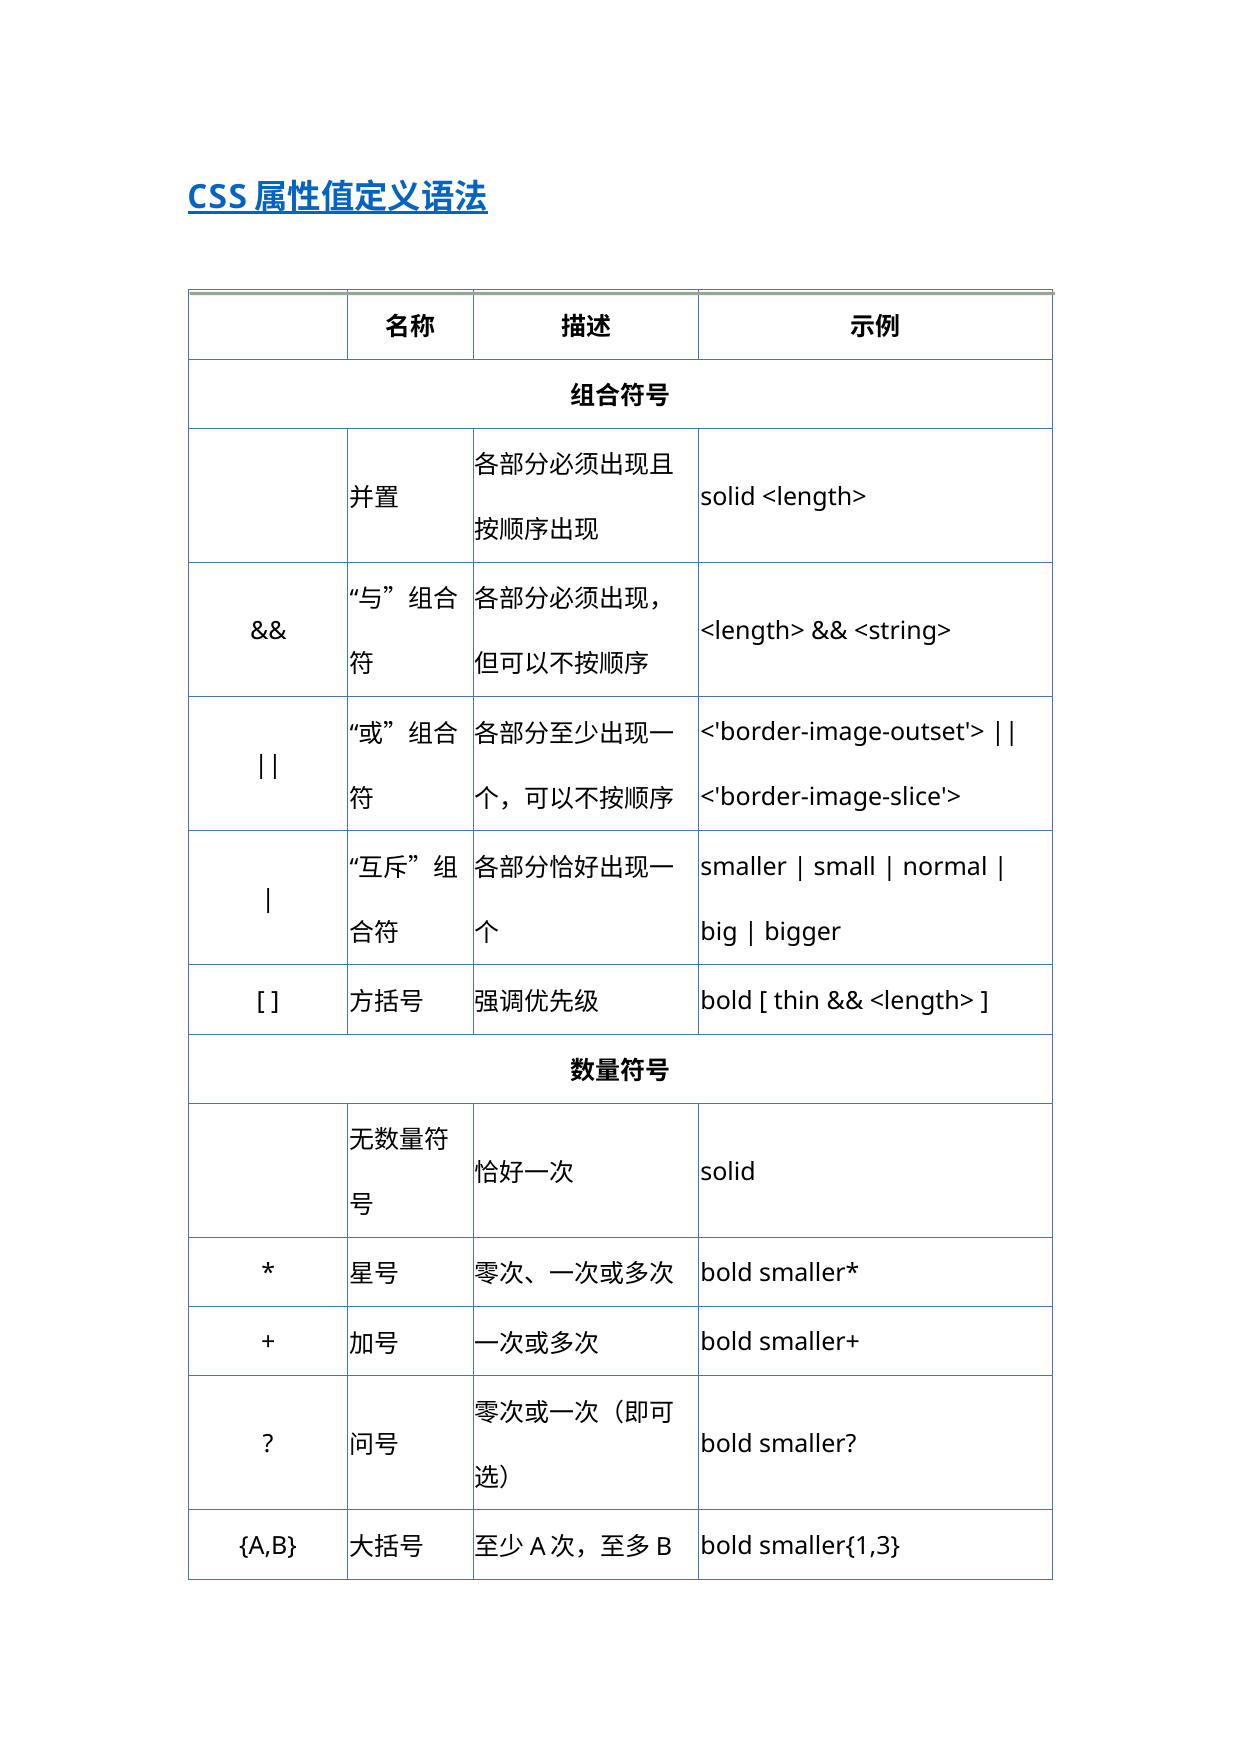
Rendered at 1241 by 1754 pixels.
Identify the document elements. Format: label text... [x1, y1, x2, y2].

table_cell + [189, 1307, 347, 1375]
table_cell 大括号 [348, 1510, 473, 1578]
table_cell smaller | small | normal | big | bigger [699, 831, 1052, 964]
table_cell || [189, 697, 347, 830]
table_cell * [189, 1238, 347, 1306]
table_cell 问号 [348, 1376, 473, 1509]
table_header 示例 [699, 296, 1052, 358]
table_cell 各部分必须出现，但可以不按顺序 [474, 563, 698, 696]
table_cell 一次或多次 [474, 1307, 698, 1375]
table_cell solid <length> [699, 429, 1052, 562]
table_cell 零次、一次或多次 [474, 1238, 698, 1306]
table_cell bold smaller+ [699, 1307, 1052, 1375]
subtitle CSS属性值定义语法 [187, 162, 1053, 227]
table_cell bold smaller{1,3} [699, 1510, 1052, 1578]
table_header 名称 [348, 296, 473, 358]
table_header [189, 296, 347, 358]
table_cell 数量符号 [189, 1035, 1052, 1103]
table_cell ? [189, 1376, 347, 1509]
table_cell 各部分必须出现且按顺序出现 [474, 429, 698, 562]
table_cell 恰好一次 [474, 1104, 698, 1237]
table_cell 星号 [348, 1238, 473, 1306]
table_cell 加号 [348, 1307, 473, 1375]
table_cell 方括号 [348, 965, 473, 1033]
table_cell 各部分至少出现一个，可以不按顺序 [474, 697, 698, 830]
table_cell [189, 429, 347, 562]
table_cell 无数量符号 [348, 1104, 473, 1237]
table_cell 各部分恰好出现一个 [474, 831, 698, 964]
table_cell 强调优先级 [474, 965, 698, 1033]
table_cell {A,B} [189, 1510, 347, 1578]
table_cell && [189, 563, 347, 696]
table_header 描述 [474, 296, 698, 358]
table_cell 组合符号 [189, 360, 1052, 428]
table_cell 至少A次，至多B次 [474, 1510, 698, 1578]
table_cell bold smaller* [699, 1238, 1052, 1306]
table_cell <'border-image-outset'> || <'border-image-slice'> [699, 697, 1052, 830]
table_cell <length> && <string> [699, 563, 1052, 696]
table_cell “互斥”组合符 [348, 831, 473, 964]
table_cell “或”组合符 [348, 697, 473, 830]
table_cell 并置 [348, 429, 473, 562]
table_cell bold [ thin && <length> ] [699, 965, 1052, 1033]
table_cell [189, 1104, 347, 1237]
table_cell 零次或一次（即可选） [474, 1376, 698, 1509]
table_cell “与”组合符 [348, 563, 473, 696]
table_cell bold smaller? [699, 1376, 1052, 1509]
table_cell [ ] [189, 965, 347, 1033]
table_cell | [189, 831, 347, 964]
table_cell solid [699, 1104, 1052, 1237]
